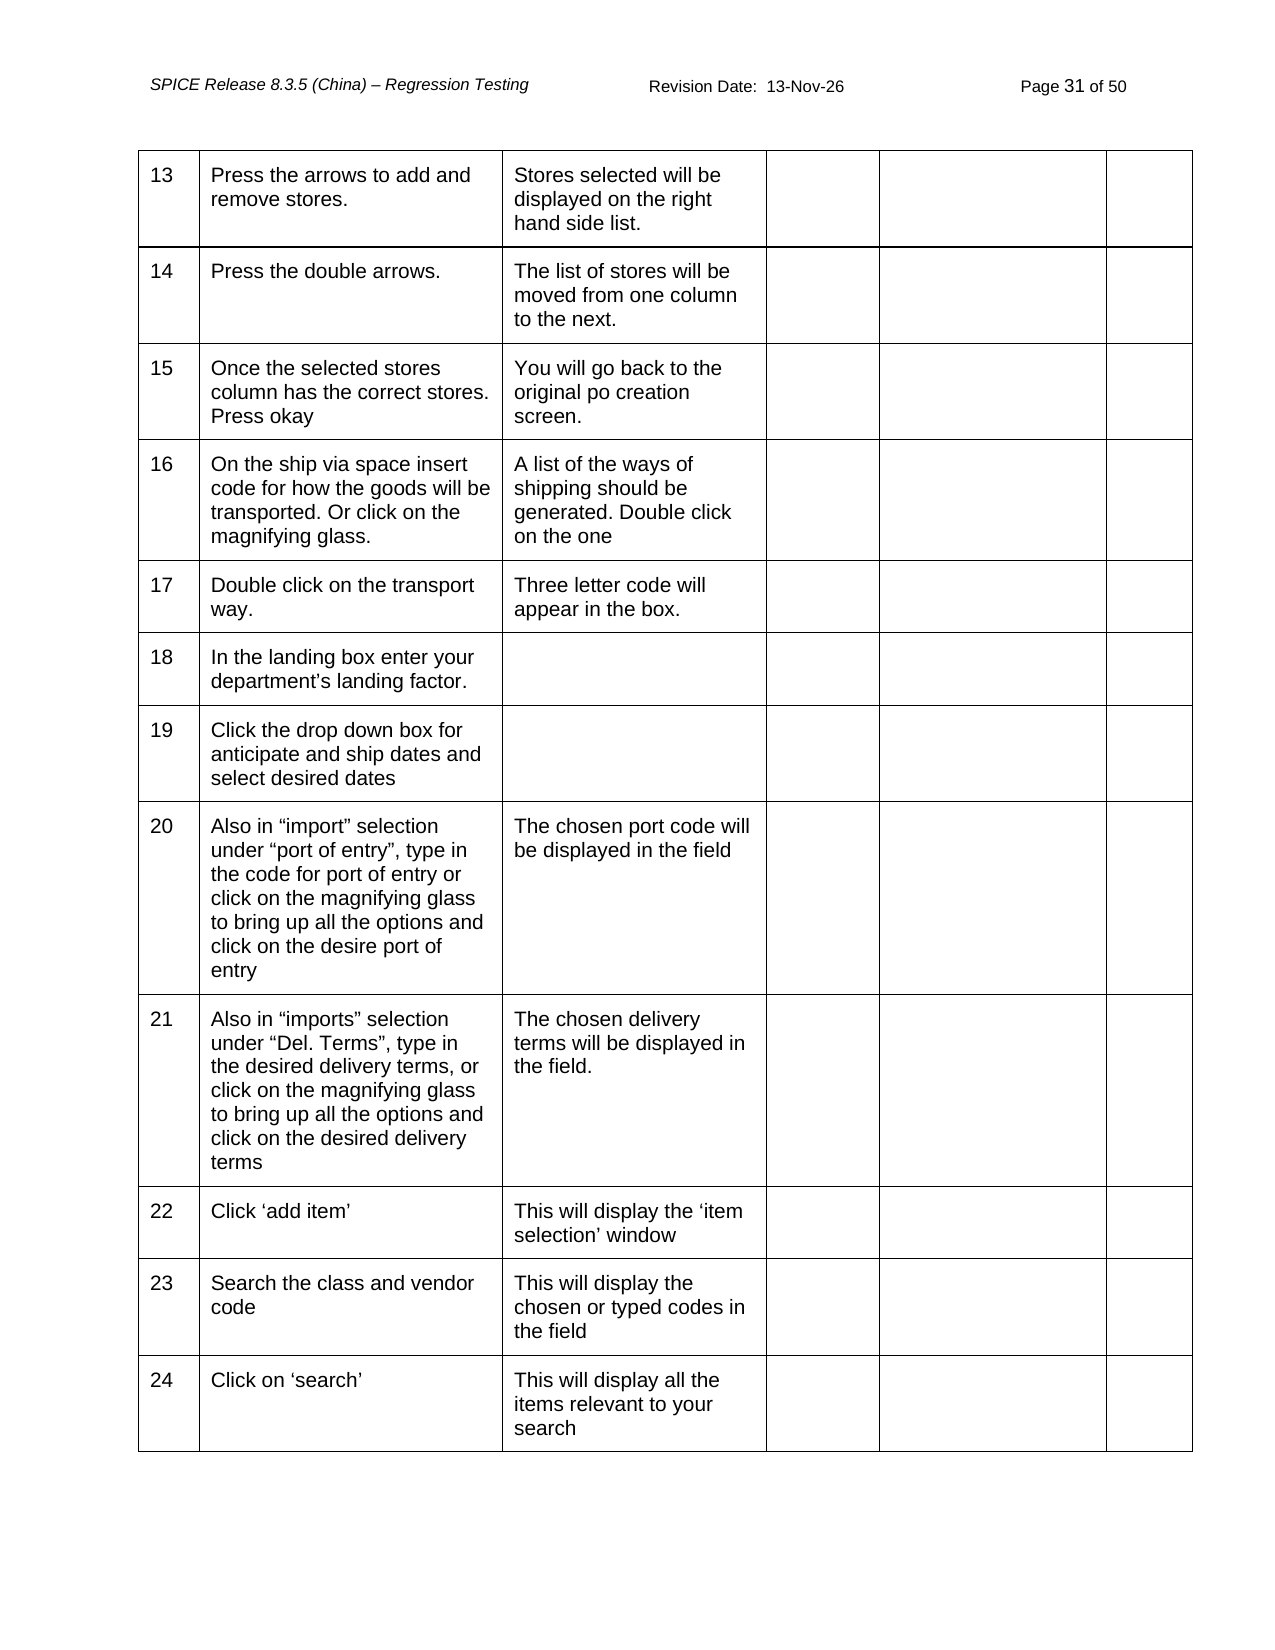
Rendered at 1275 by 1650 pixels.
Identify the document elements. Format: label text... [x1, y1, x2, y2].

table_cell [1107, 561, 1192, 632]
table_cell 20 [139, 802, 199, 993]
table_cell [1107, 1259, 1192, 1355]
table_cell On the ship via space insert code for how the goods will be transported. Or click on the magnifying glass. [200, 440, 502, 560]
table_cell [767, 633, 879, 705]
table_cell [767, 1356, 879, 1451]
table_cell You will go back to the original po creation screen. [503, 344, 766, 439]
table_cell [880, 706, 1106, 801]
table_cell [880, 1259, 1106, 1355]
table_cell 19 [139, 706, 199, 801]
table_cell 17 [139, 561, 199, 632]
table_cell Search the class and vendor code [200, 1259, 502, 1355]
table_cell [1107, 1356, 1192, 1451]
table_cell [503, 706, 766, 801]
table_cell [880, 248, 1106, 343]
table_cell 24 [139, 1356, 199, 1451]
table_cell The list of stores will be moved from one column to the next. [503, 248, 766, 343]
table_cell Also in “imports” selection under “Del. Terms”, type in the desired delivery terms, or click on the magnifying glass to bring up all the options and click on the desired delivery terms [200, 995, 502, 1186]
table_cell [880, 344, 1106, 439]
table_cell Press the double arrows. [200, 248, 502, 343]
table_cell [1107, 344, 1192, 439]
table_cell [1107, 151, 1192, 246]
table_cell Press the arrows to add and remove stores. [200, 151, 502, 246]
table_cell 16 [139, 440, 199, 560]
table_cell [880, 633, 1106, 705]
table_cell Once the selected stores column has the correct stores. Press okay [200, 344, 502, 439]
table_cell Stores selected will be displayed on the right hand side list. [503, 151, 766, 246]
table_cell [880, 995, 1106, 1186]
table_cell Three letter code will appear in the box. [503, 561, 766, 632]
table_cell [767, 1187, 879, 1258]
table_cell Double click on the transport way. [200, 561, 502, 632]
table_cell [880, 561, 1106, 632]
table_cell [880, 440, 1106, 560]
table_cell The chosen delivery terms will be displayed in the field. [503, 995, 766, 1186]
table_cell The chosen port code will be displayed in the field [503, 802, 766, 993]
table_cell [767, 995, 879, 1186]
table_cell [767, 248, 879, 343]
table_cell In the landing box enter your department’s landing factor. [200, 633, 502, 705]
table_cell [1107, 440, 1192, 560]
table_cell Click on ‘search’ [200, 1356, 502, 1451]
table_cell Click ‘add item’ [200, 1187, 502, 1258]
table_cell This will display the chosen or typed codes in the field [503, 1259, 766, 1355]
table_cell Also in “import” selection under “port of entry”, type in the code for port of entry or click on the magnifying glass to bring up all the options and click on the desire port of entry [200, 802, 502, 993]
table_cell [880, 151, 1106, 246]
table_cell 13 [139, 151, 199, 246]
table_cell [1107, 706, 1192, 801]
table_cell [1107, 802, 1192, 993]
table_cell Click the drop down box for anticipate and ship dates and select desired dates [200, 706, 502, 801]
table_cell [1107, 633, 1192, 705]
table_cell [503, 633, 766, 705]
table_cell [1107, 995, 1192, 1186]
table_cell [1107, 248, 1192, 343]
table_cell 15 [139, 344, 199, 439]
table_cell This will display all the items relevant to your search [503, 1356, 766, 1451]
table_cell [880, 1356, 1106, 1451]
table_cell [767, 151, 879, 246]
table_cell 22 [139, 1187, 199, 1258]
table_cell [880, 802, 1106, 993]
table_cell [880, 1187, 1106, 1258]
table_cell [767, 344, 879, 439]
table_cell [767, 706, 879, 801]
table_cell 21 [139, 995, 199, 1186]
table_cell 14 [139, 248, 199, 343]
table_cell [767, 440, 879, 560]
table_cell A list of the ways of shipping should be generated. Double click on the one [503, 440, 766, 560]
table_cell This will display the ‘item selection’ window [503, 1187, 766, 1258]
table_cell [767, 802, 879, 993]
table_cell [767, 561, 879, 632]
table_cell [1107, 1187, 1192, 1258]
table_cell 18 [139, 633, 199, 705]
table_cell 23 [139, 1259, 199, 1355]
table_cell [767, 1259, 879, 1355]
